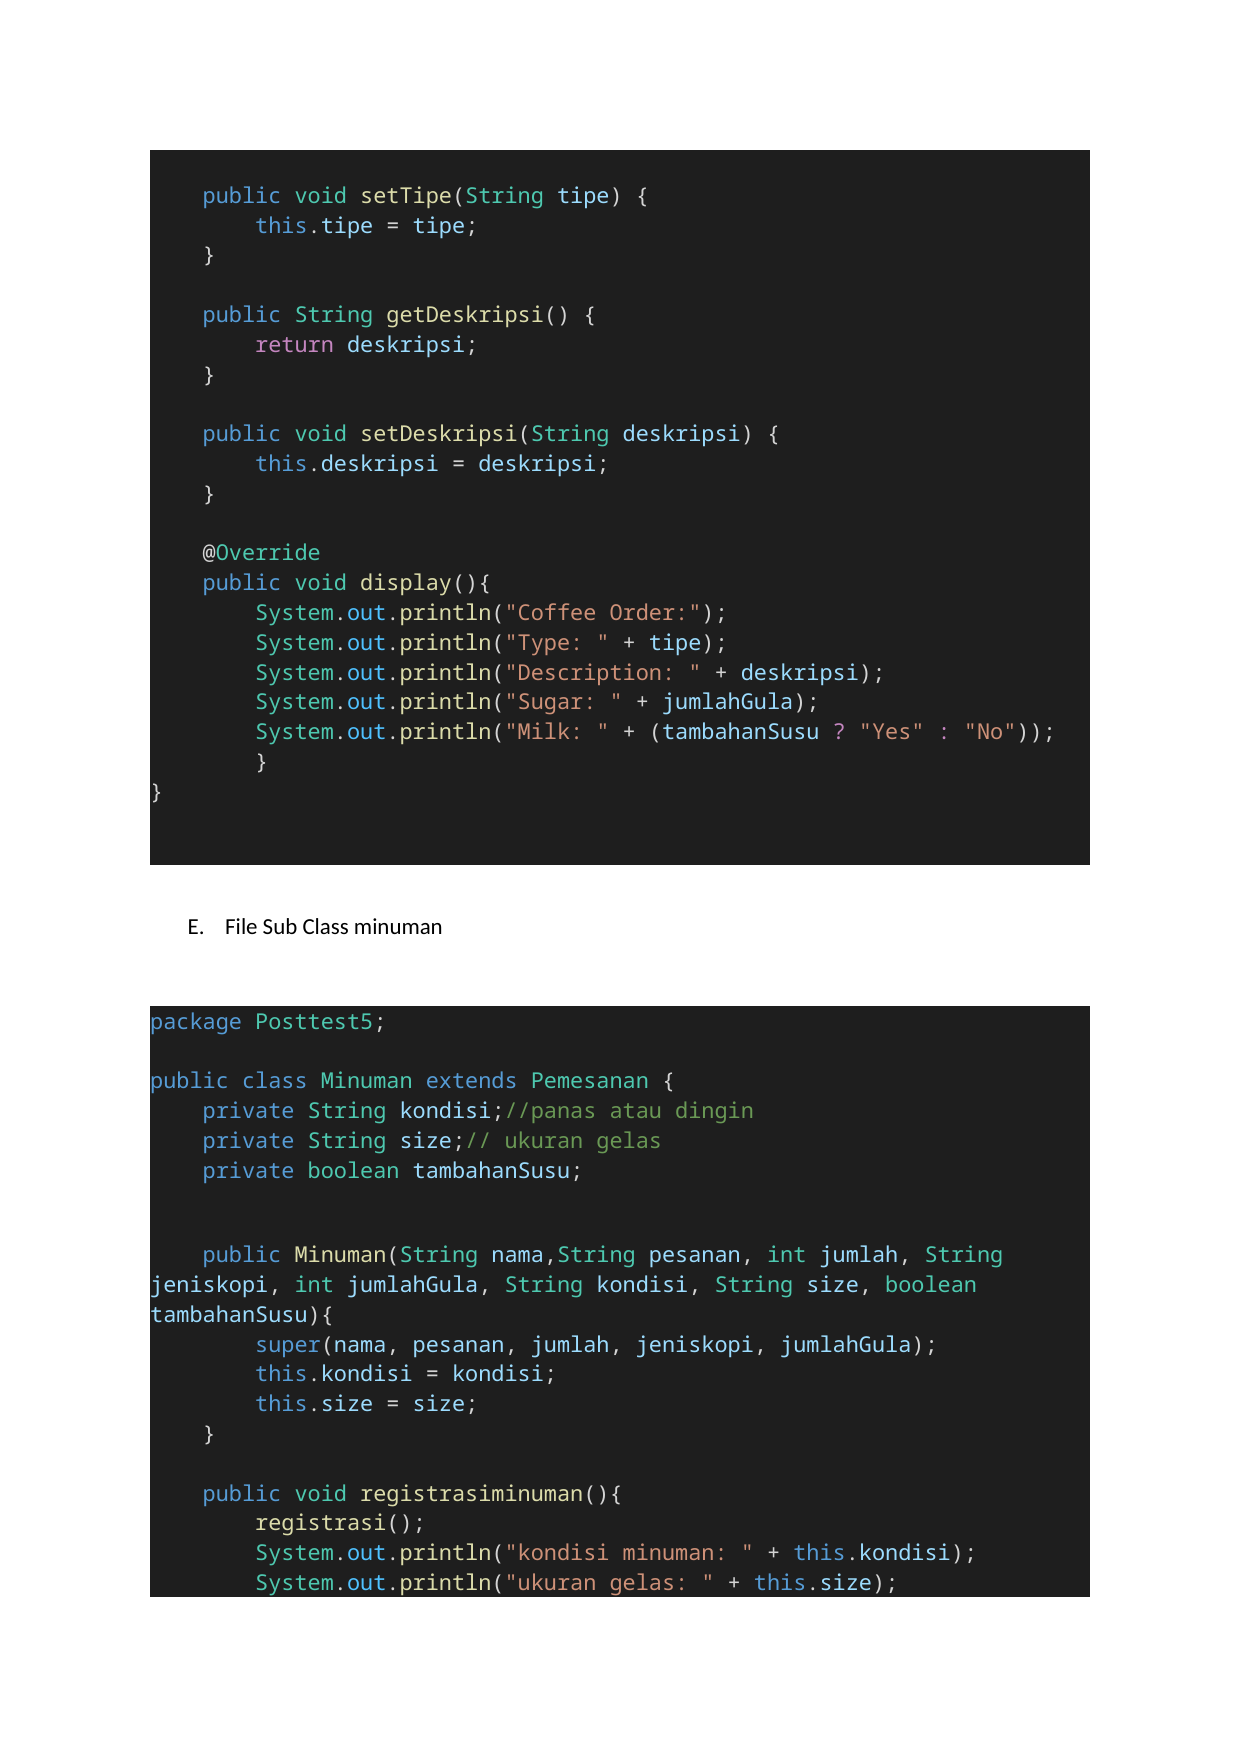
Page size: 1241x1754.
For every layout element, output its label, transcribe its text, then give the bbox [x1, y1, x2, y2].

text this.size = size; [150, 1388, 1090, 1418]
text public void registrasiminuman(){ [150, 1477, 1090, 1507]
text public String getDeskripsi() { [150, 299, 1090, 329]
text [150, 1567, 1090, 1597]
text System.out.println("Type: " + tipe); [150, 627, 1090, 656]
text } [150, 478, 1090, 507]
text } [150, 746, 1090, 776]
text private String size;// ukuran gelas [150, 1125, 1090, 1154]
text public void setTipe(String tipe) { [150, 180, 1090, 209]
text return deskripsi; [150, 329, 1090, 358]
text System.out.println("Sugar: " + jumlahGula); [150, 686, 1090, 716]
text System.out.println("Milk: " + (tambahanSusu ? "Yes" : "No")); [150, 716, 1090, 746]
text this.deskripsi = deskripsi; [150, 448, 1090, 478]
text this.tipe = tipe; [150, 209, 1090, 239]
text } [150, 1418, 1090, 1448]
text private String kondisi;//panas atau dingin [150, 1095, 1090, 1125]
text public void display(){ [150, 567, 1090, 597]
list File Sub Class minuman [187, 912, 1090, 940]
text package Posttest5; [150, 1006, 1090, 1035]
text private boolean tambahanSusu; [150, 1154, 1090, 1184]
text super(nama, pesanan, jumlah, jeniskopi, jumlahGula); [150, 1328, 1090, 1358]
text System.out.println("kondisi minuman: " + this.kondisi); [150, 1537, 1090, 1567]
text public void setDeskripsi(String deskripsi) { [150, 418, 1090, 448]
text System.out.println("Coffee Order:"); [150, 597, 1090, 627]
text } [150, 776, 1090, 805]
text registrasi(); [150, 1507, 1090, 1537]
text } [150, 358, 1090, 388]
text } [150, 239, 1090, 269]
text System.out.println("Description: " + deskripsi); [150, 656, 1090, 686]
text @Override [150, 537, 1090, 567]
text public Minuman(String nama,String pesanan, int jumlah, String jeniskopi, int jumlahGula, String kondisi, String size, boolean tambahanSusu){ [150, 1239, 1090, 1328]
text this.kondisi = kondisi; [150, 1358, 1090, 1388]
text public class Minuman extends Pemesanan { [150, 1065, 1090, 1095]
